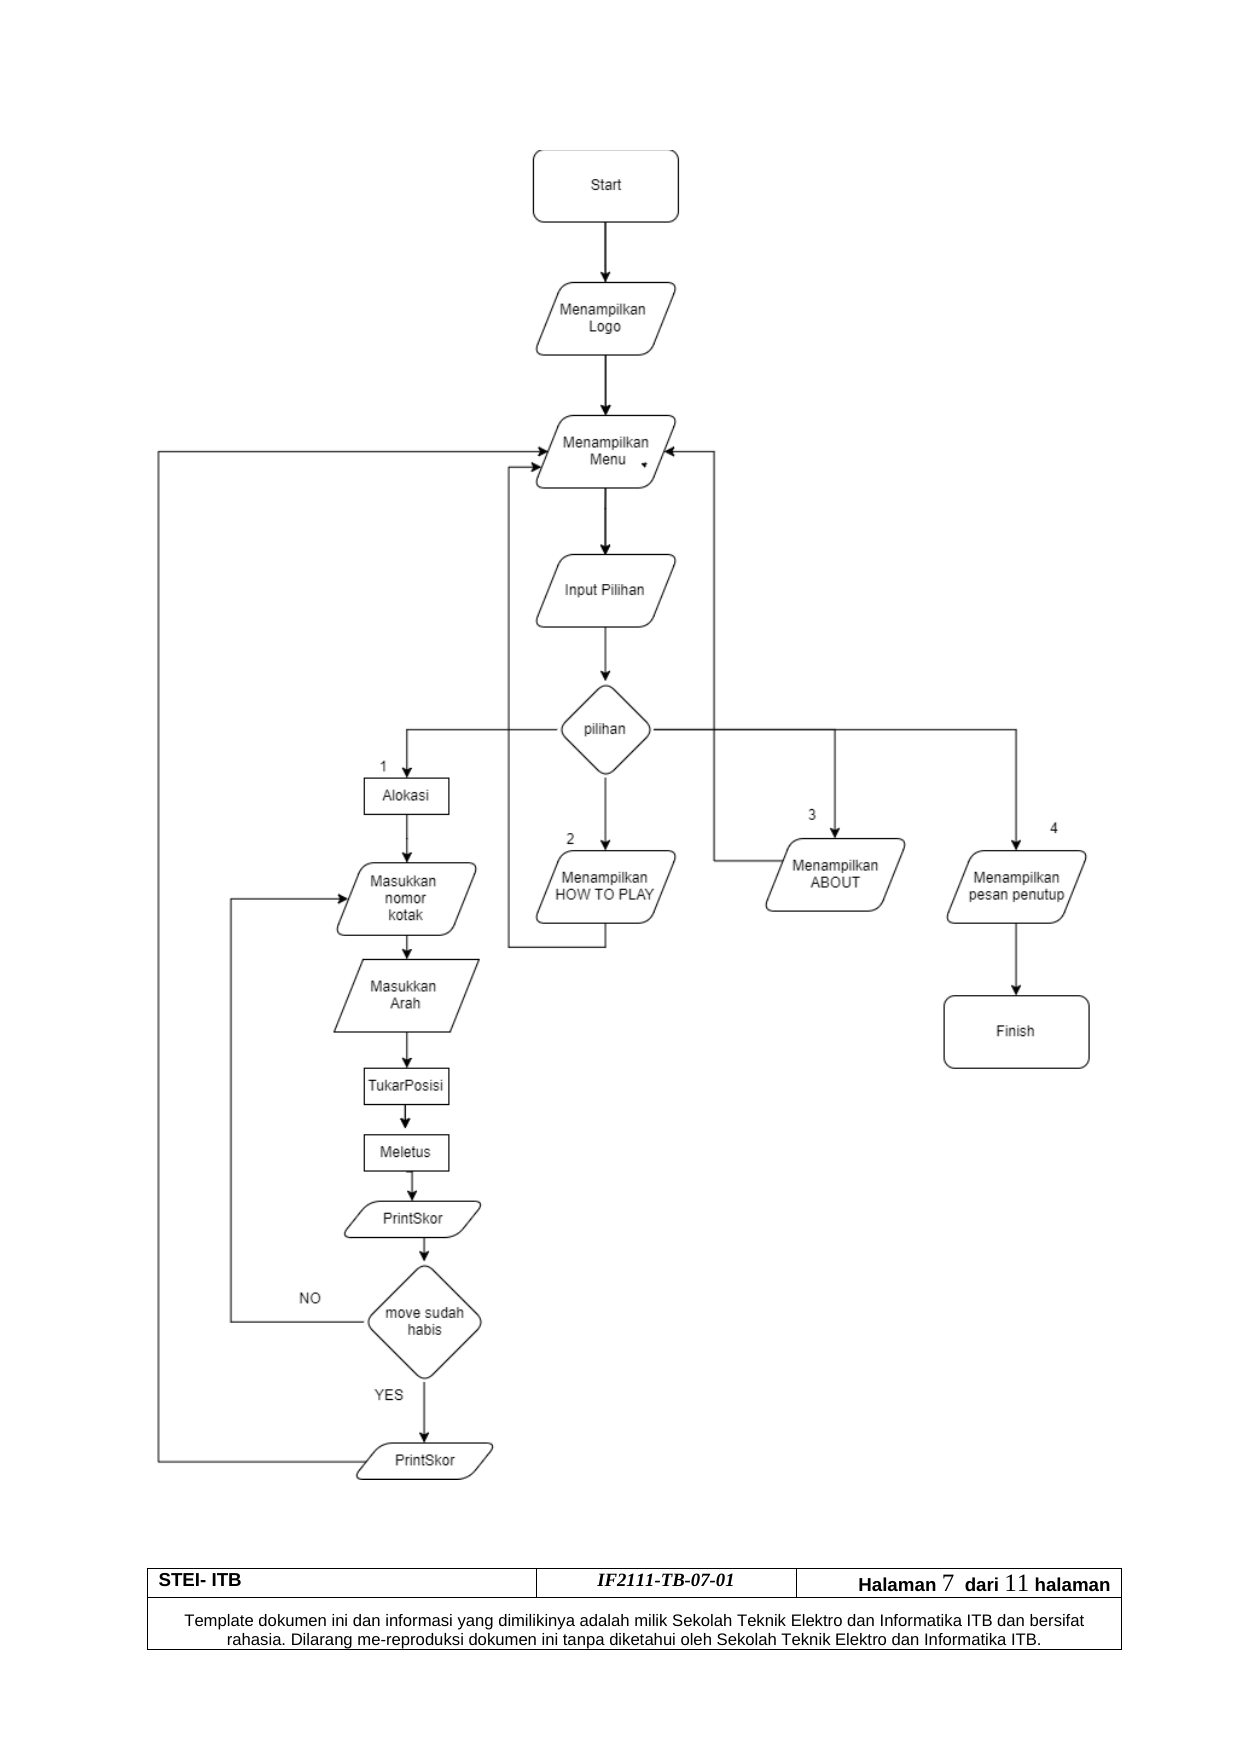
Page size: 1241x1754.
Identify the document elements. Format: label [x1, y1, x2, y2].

picture [150, 150, 1091, 1480]
